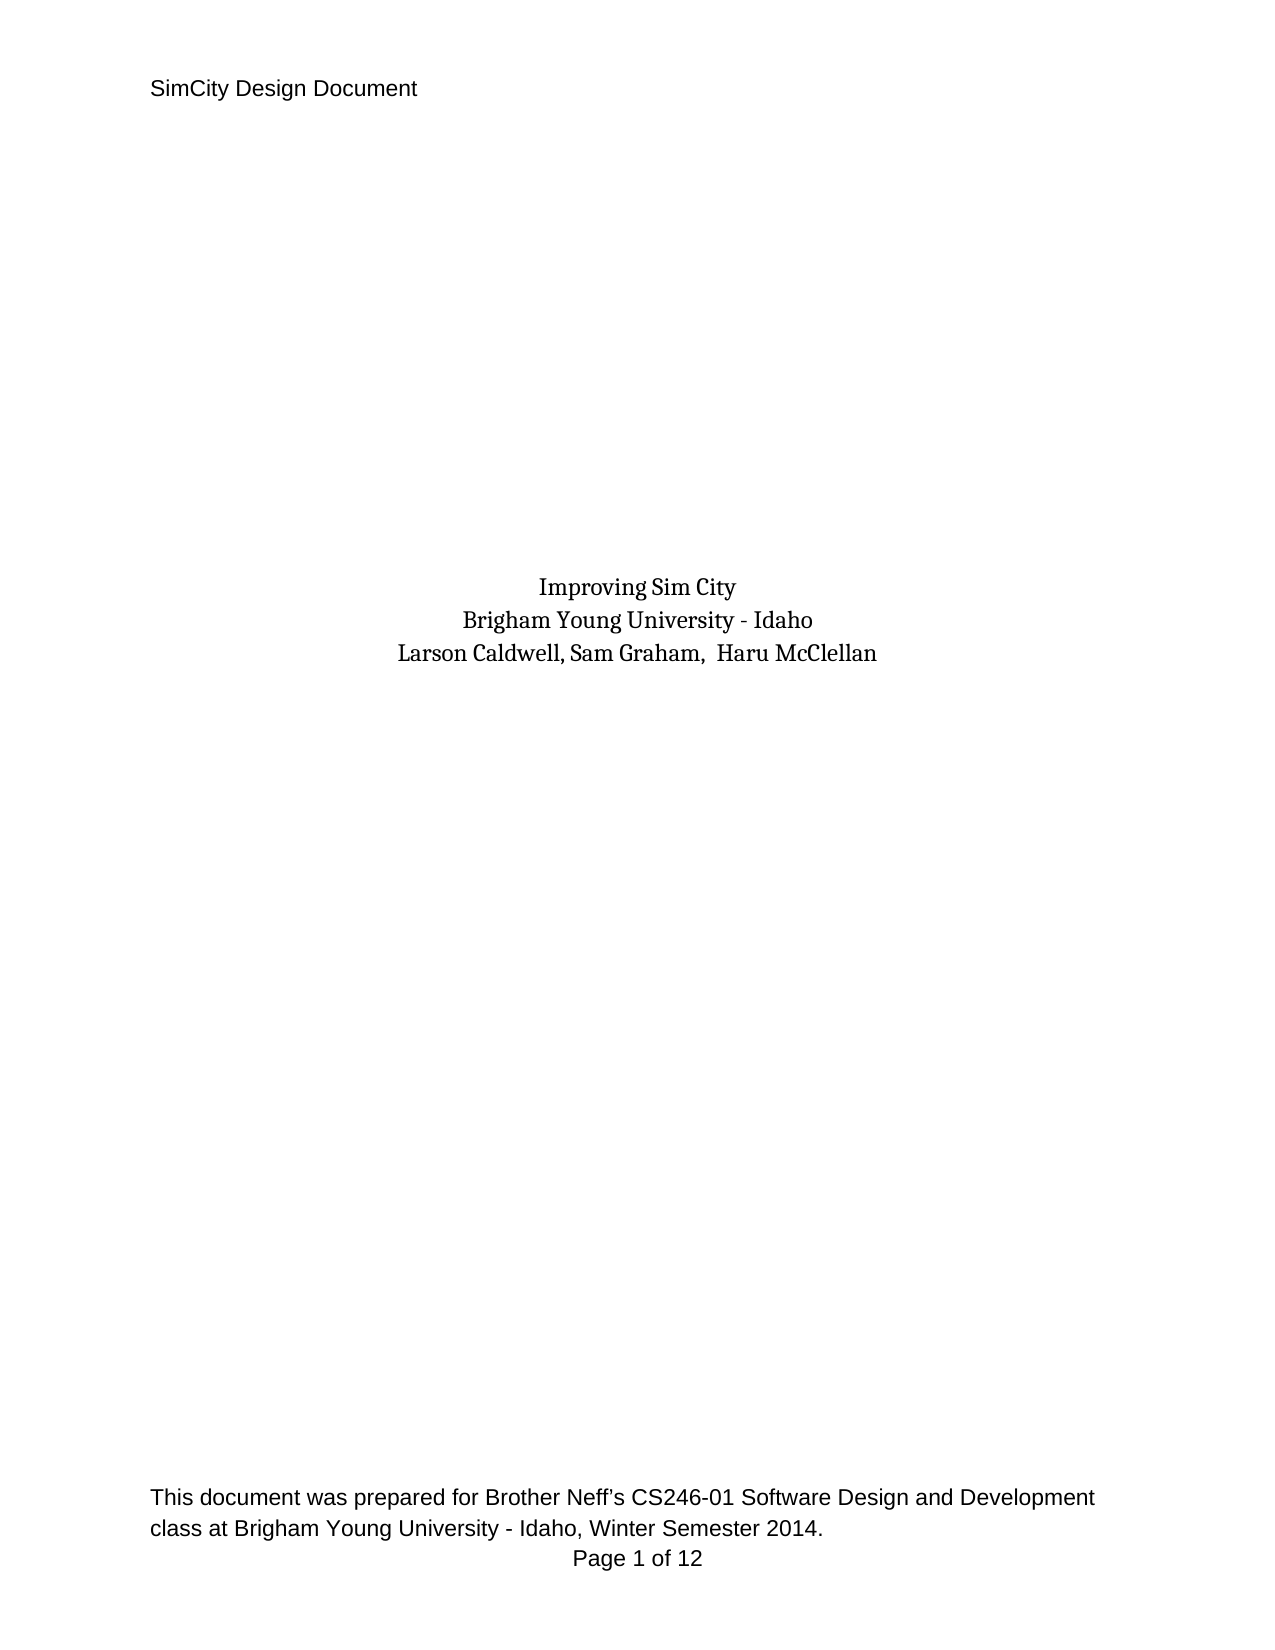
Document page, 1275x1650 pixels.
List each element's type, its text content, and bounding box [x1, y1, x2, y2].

text Brigham Young University - Idaho [150, 606, 1125, 635]
text Larson Caldwell, Sam Graham, Haru McClellan [150, 639, 1125, 668]
text Improving Sim City [150, 573, 1125, 602]
